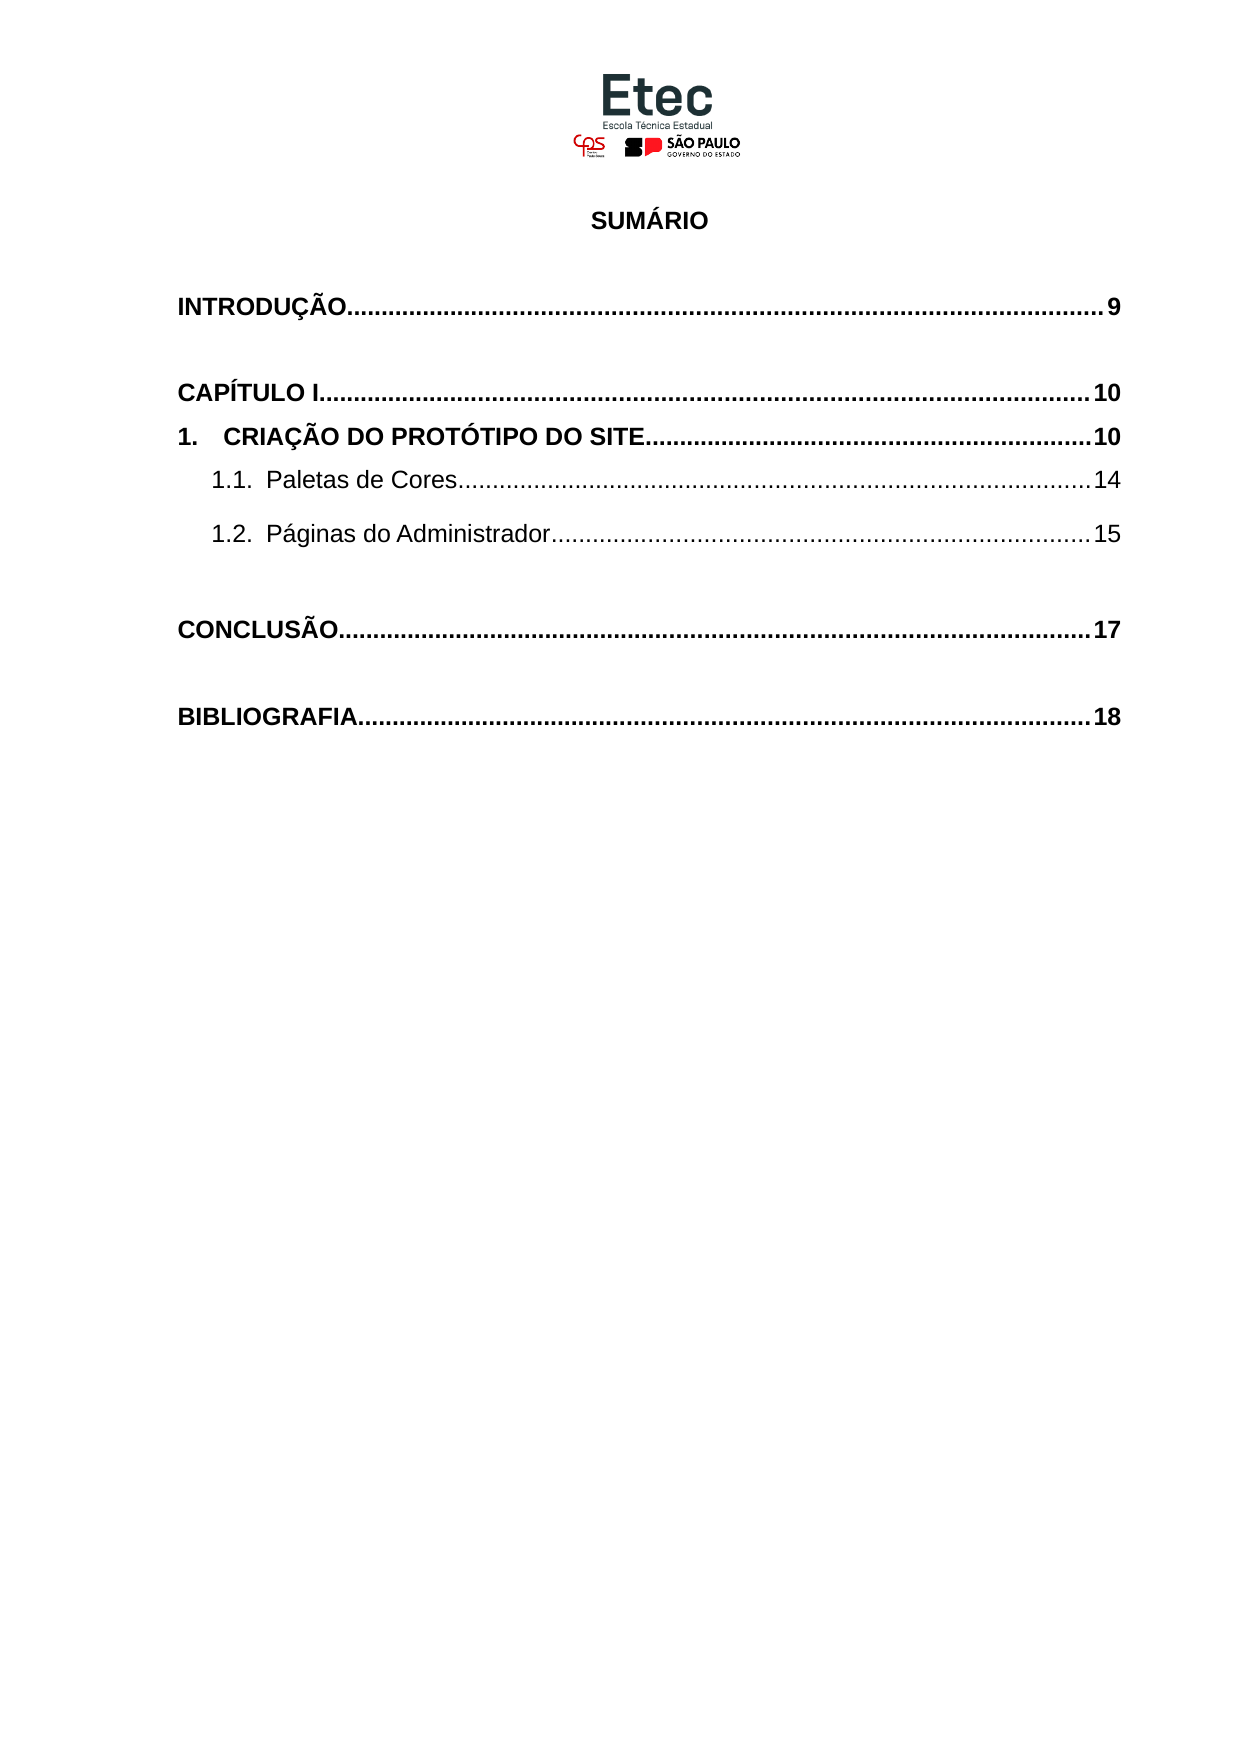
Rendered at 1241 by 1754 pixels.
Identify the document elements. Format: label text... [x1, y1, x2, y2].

picture [570, 73, 742, 165]
text CONCLUSÃO 17 [177, 616, 1122, 644]
text INTRODUÇÃO 9 [177, 292, 1122, 321]
text CAPÍTULO I 10 [177, 378, 1122, 407]
text 1.2. Páginas do Administrador 15 [177, 519, 1122, 547]
text BIBLIOGRAFIA 18 [177, 702, 1122, 731]
text 1. CRIAÇÃO DO PROTÓTIPO DO SITE 10 [177, 422, 1122, 450]
text SUMÁRIO [177, 206, 1122, 235]
text 1.1. Paletas de Cores 14 [177, 465, 1122, 494]
